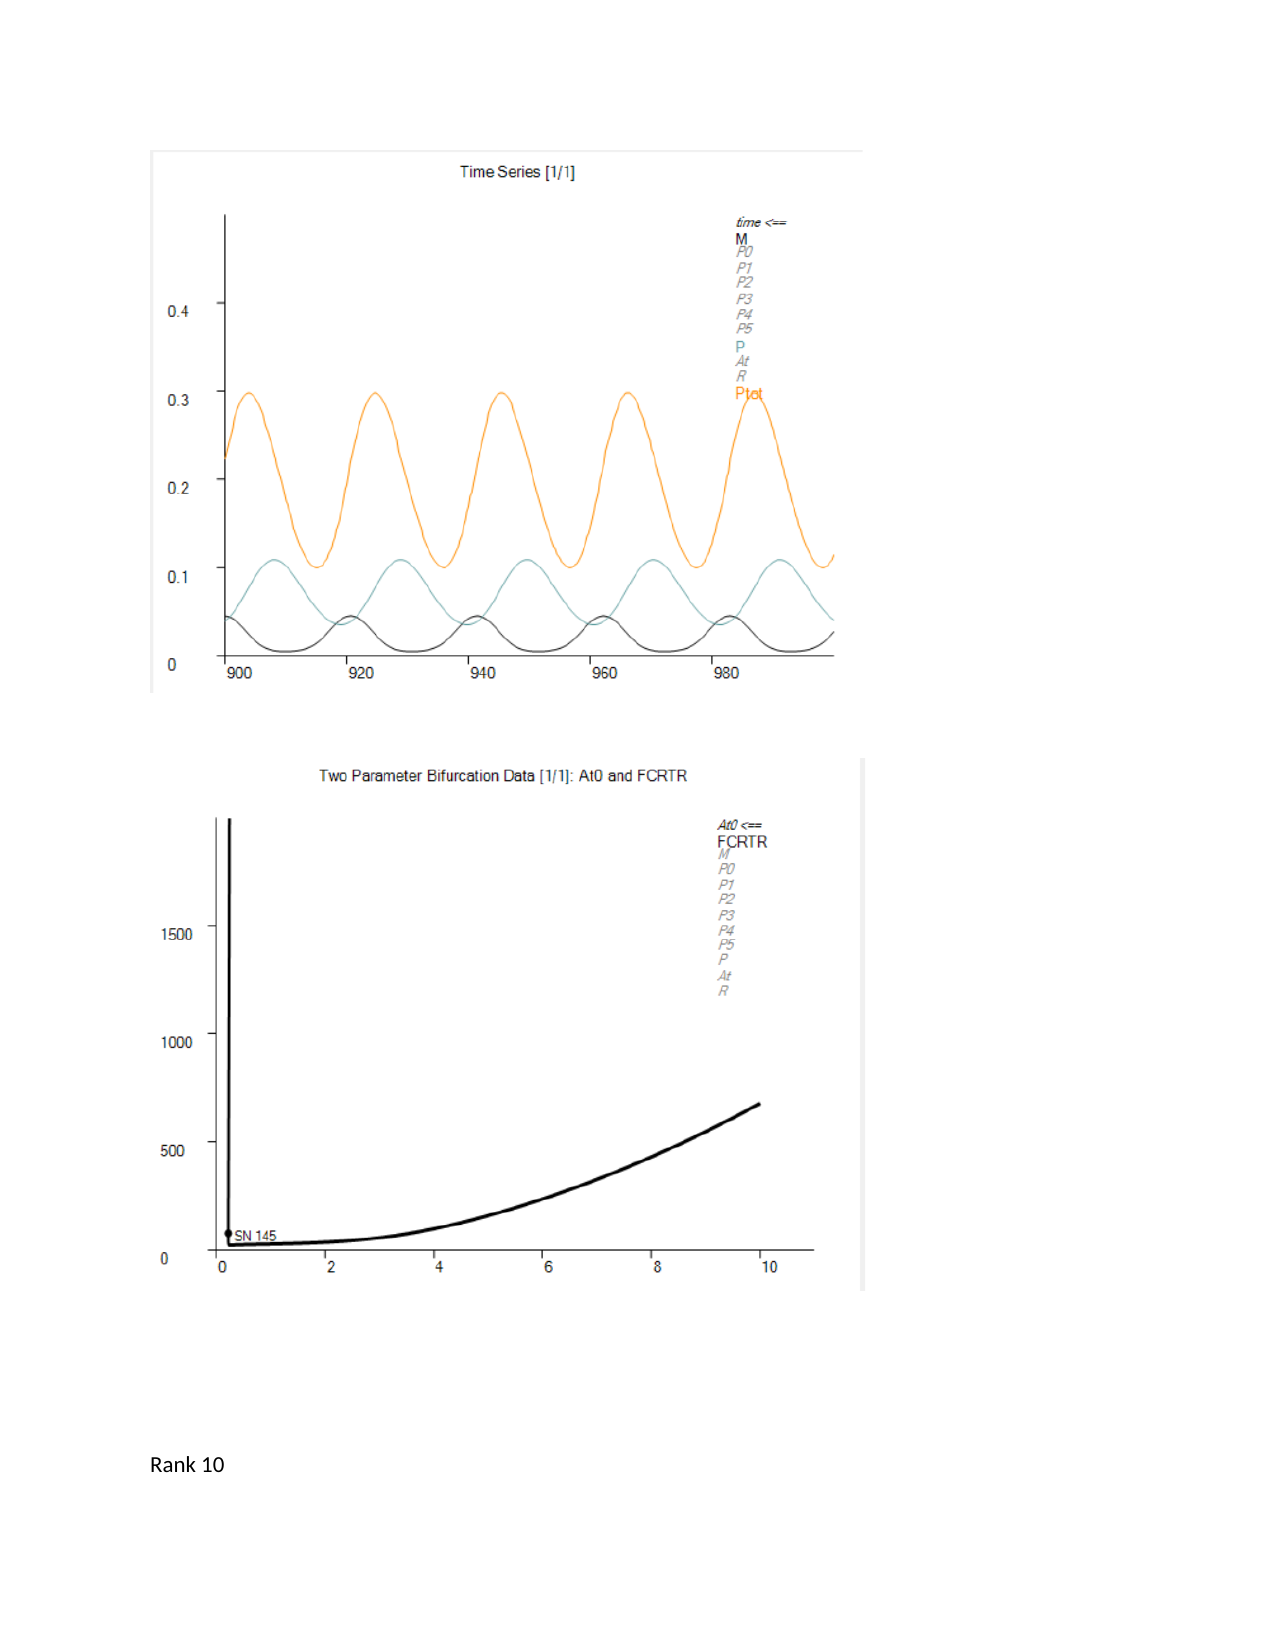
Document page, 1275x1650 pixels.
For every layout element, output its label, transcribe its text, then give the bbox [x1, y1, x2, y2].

picture [150, 758, 866, 1291]
text Rank 10 [150, 1450, 1125, 1478]
picture [150, 150, 863, 693]
